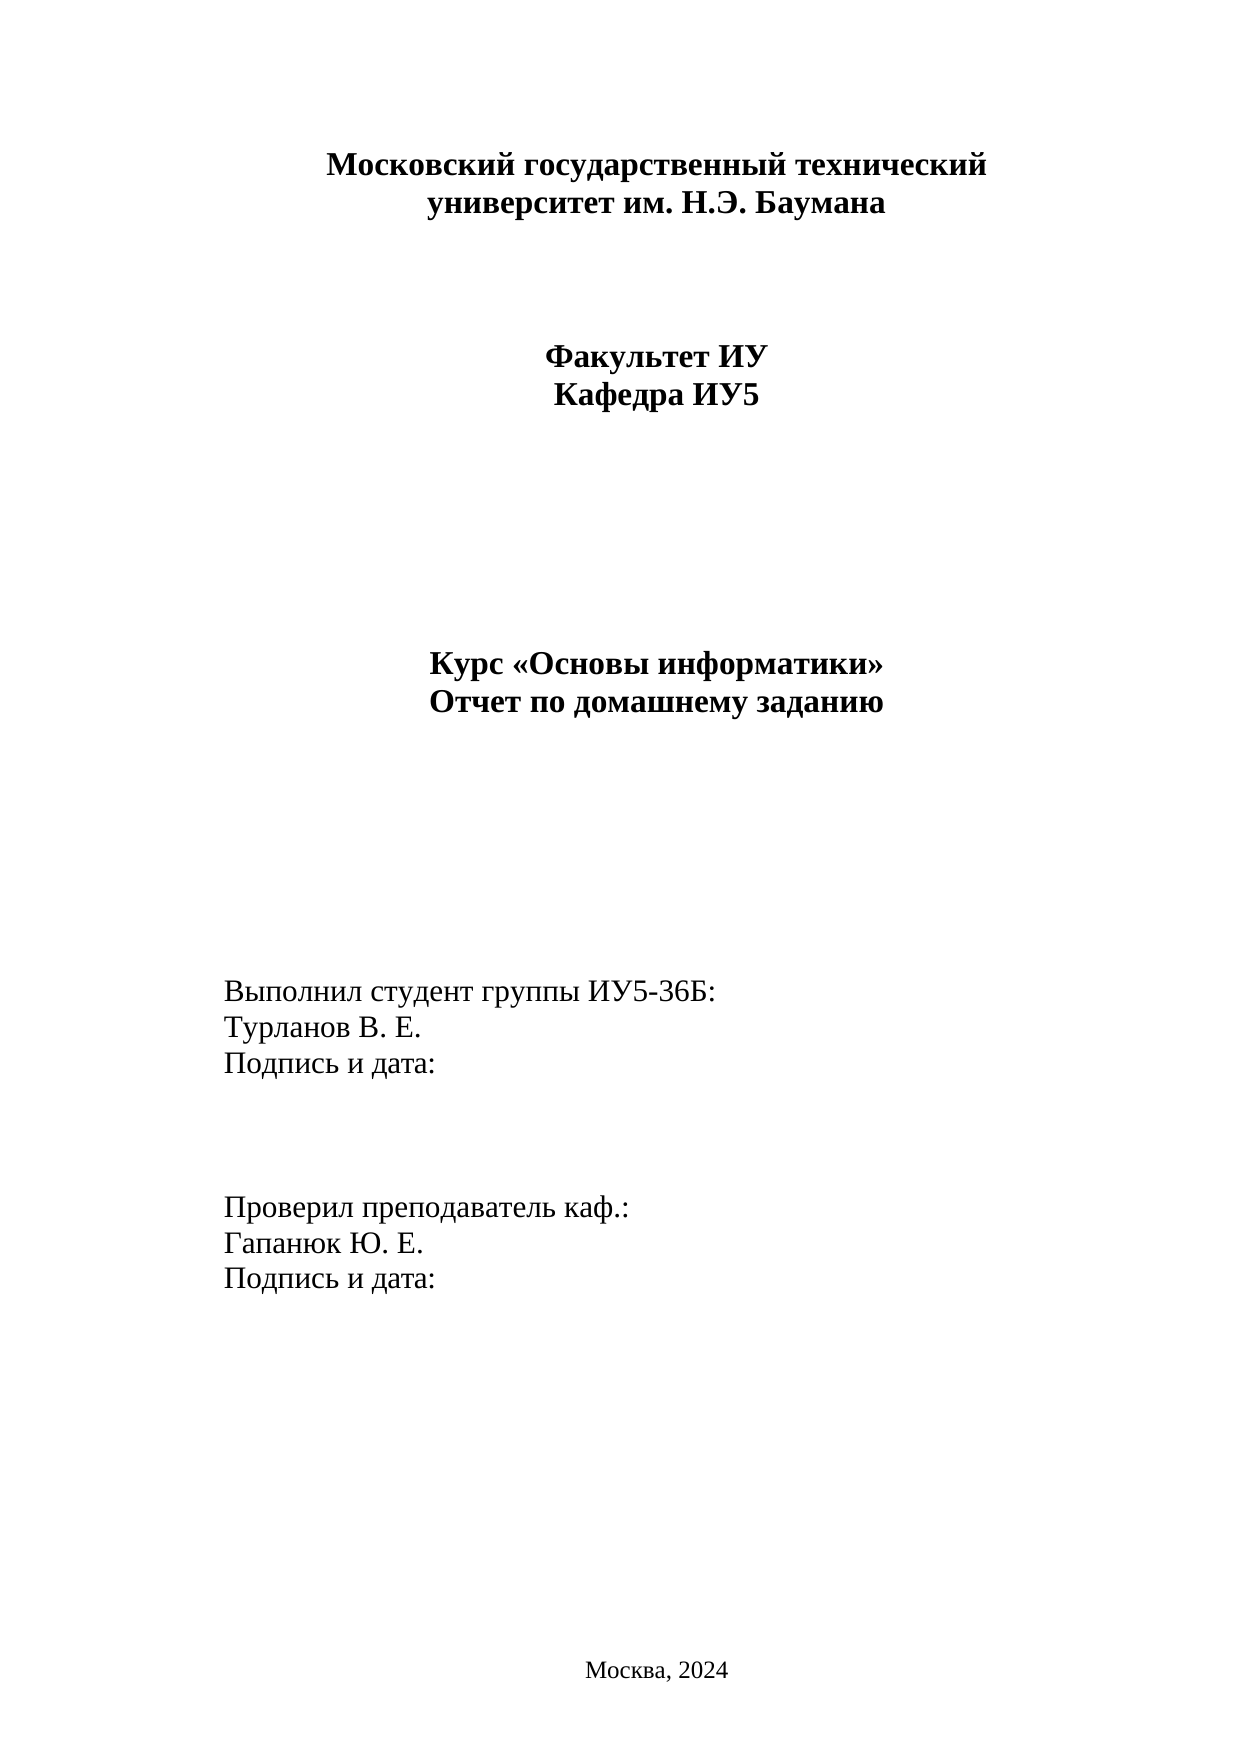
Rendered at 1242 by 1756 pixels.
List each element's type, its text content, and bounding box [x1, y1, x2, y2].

text Подпись и дата: [223, 1044, 1242, 1080]
text Подпись и дата: [223, 1260, 1242, 1296]
text Факультет ИУ Кафедра ИУ5 [544, 336, 769, 413]
text Московский государственный технический университет им. Н.Э. Баумана [326, 144, 987, 221]
text Москва, 2024 [326, 1655, 988, 1683]
text Курс «Основы информатики» Отчет по домашнему заданию [391, 643, 922, 720]
text Выполнил студент группы ИУ5-36Б: Турланов В. Е. [223, 972, 742, 1044]
text Проверил преподаватель каф.: Гапанюк Ю. Е. [223, 1188, 742, 1260]
